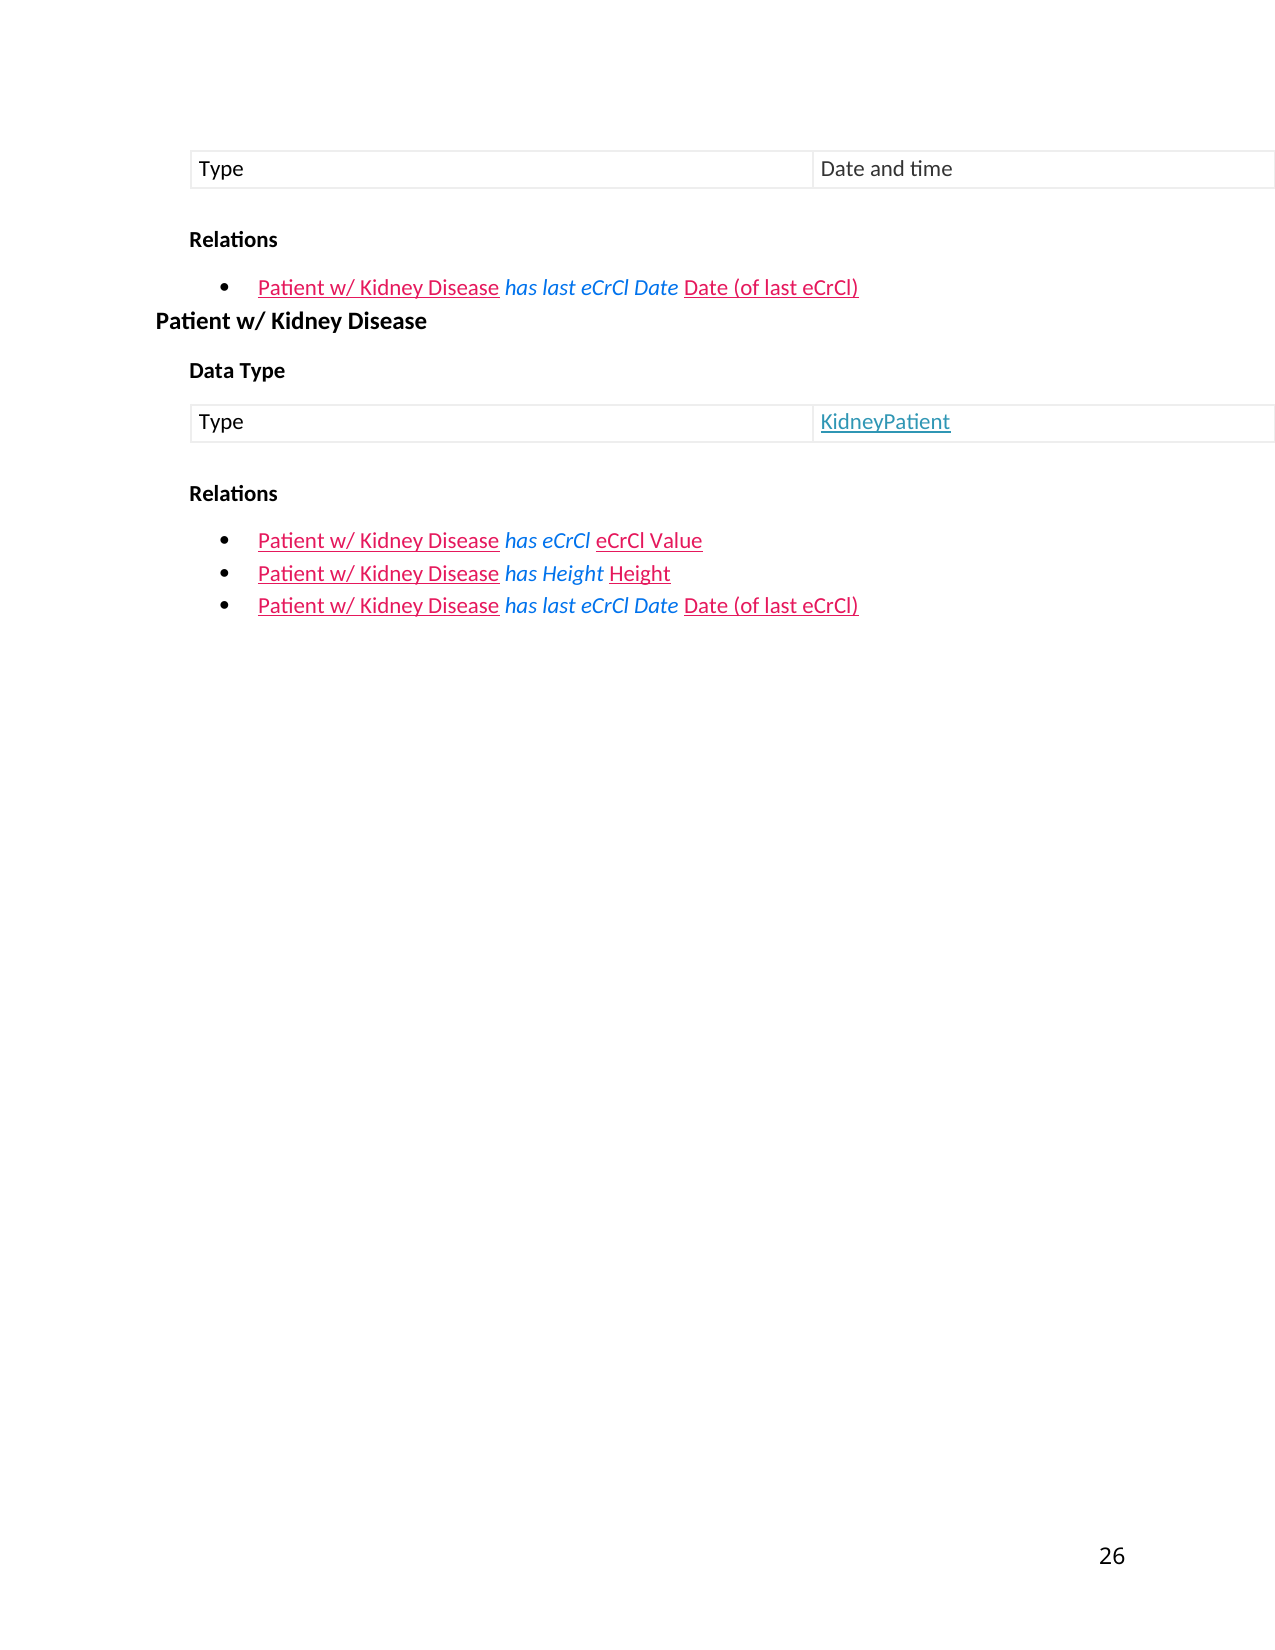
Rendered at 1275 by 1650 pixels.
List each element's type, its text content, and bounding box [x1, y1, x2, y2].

text Data Type [189, 356, 1125, 384]
table_header KidneyPatient [814, 406, 1274, 441]
list Patient w/ Kidney Disease has eCrCl eCrCl Value [220, 526, 1125, 554]
list Patient w/ Kidney Disease has last eCrCl Date Date (of last eCrCl) [220, 591, 1125, 619]
list Patient w/ Kidney Disease has Height Height [220, 559, 1125, 587]
text Relations [189, 225, 1125, 253]
list Patient w/ Kidney Disease has last eCrCl Date Date (of last eCrCl) [220, 273, 1125, 301]
table_header Type [192, 152, 812, 187]
table_header Type [192, 406, 812, 441]
text Relations [189, 479, 1125, 507]
table_header Date and time [814, 152, 1274, 187]
text Patient w/ Kidney Disease [150, 305, 1125, 336]
